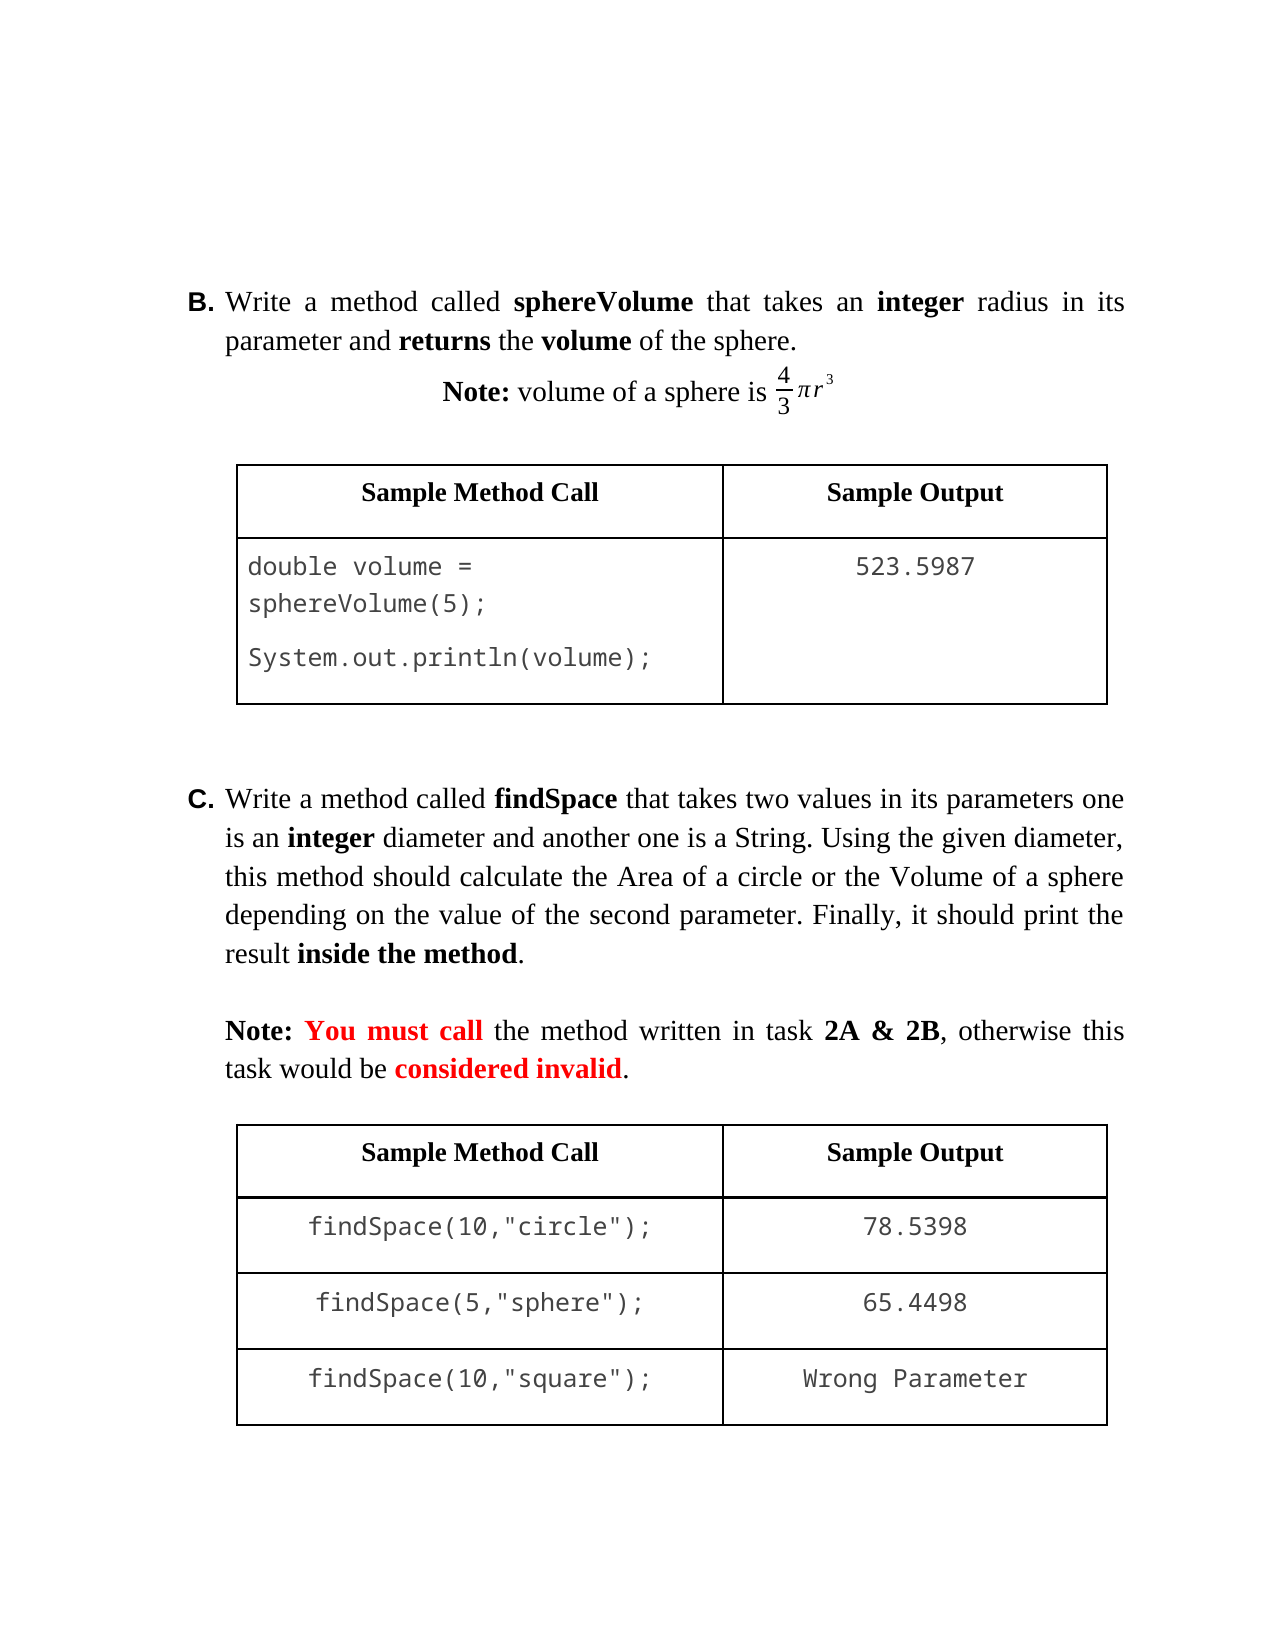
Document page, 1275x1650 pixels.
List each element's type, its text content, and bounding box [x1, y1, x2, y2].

list Write a method called findSpace that takes two values in its parameters one is an integer diameter and another one is a String. Using the given diameter, this method should calculate the Area of a circle or the Volume of a sphere depending on the value of the second parameter. Finally, it should print the result inside the method. [187, 782, 1125, 969]
table_cell double volume = sphereVolume(5); System.out.println(volume); [238, 539, 722, 702]
table_header Sample Method Call [238, 1126, 722, 1196]
list Write a method called sphereVolume that takes an integer radius in its parameter and returns the volume of the sphere. [187, 284, 1125, 356]
table_cell 65.4498 [724, 1274, 1106, 1348]
text Note: You must call the method written in task 2A & 2B, otherwise this task would be considered invalid. [225, 1013, 1125, 1085]
table_cell findSpace(10,"circle"); [238, 1199, 722, 1272]
table_cell findSpace(10,"square"); [238, 1350, 722, 1423]
table_cell 523.5987 [724, 539, 1106, 702]
text Note: volume of a sphere is [150, 361, 1125, 420]
table_cell Wrong Parameter [724, 1350, 1106, 1423]
table_header Sample Output [724, 1126, 1106, 1196]
table_cell findSpace(5,"sphere"); [238, 1274, 722, 1348]
table_header Sample Method Call [238, 466, 722, 537]
table_header Sample Output [724, 466, 1106, 537]
table_cell 78.5398 [724, 1199, 1106, 1272]
